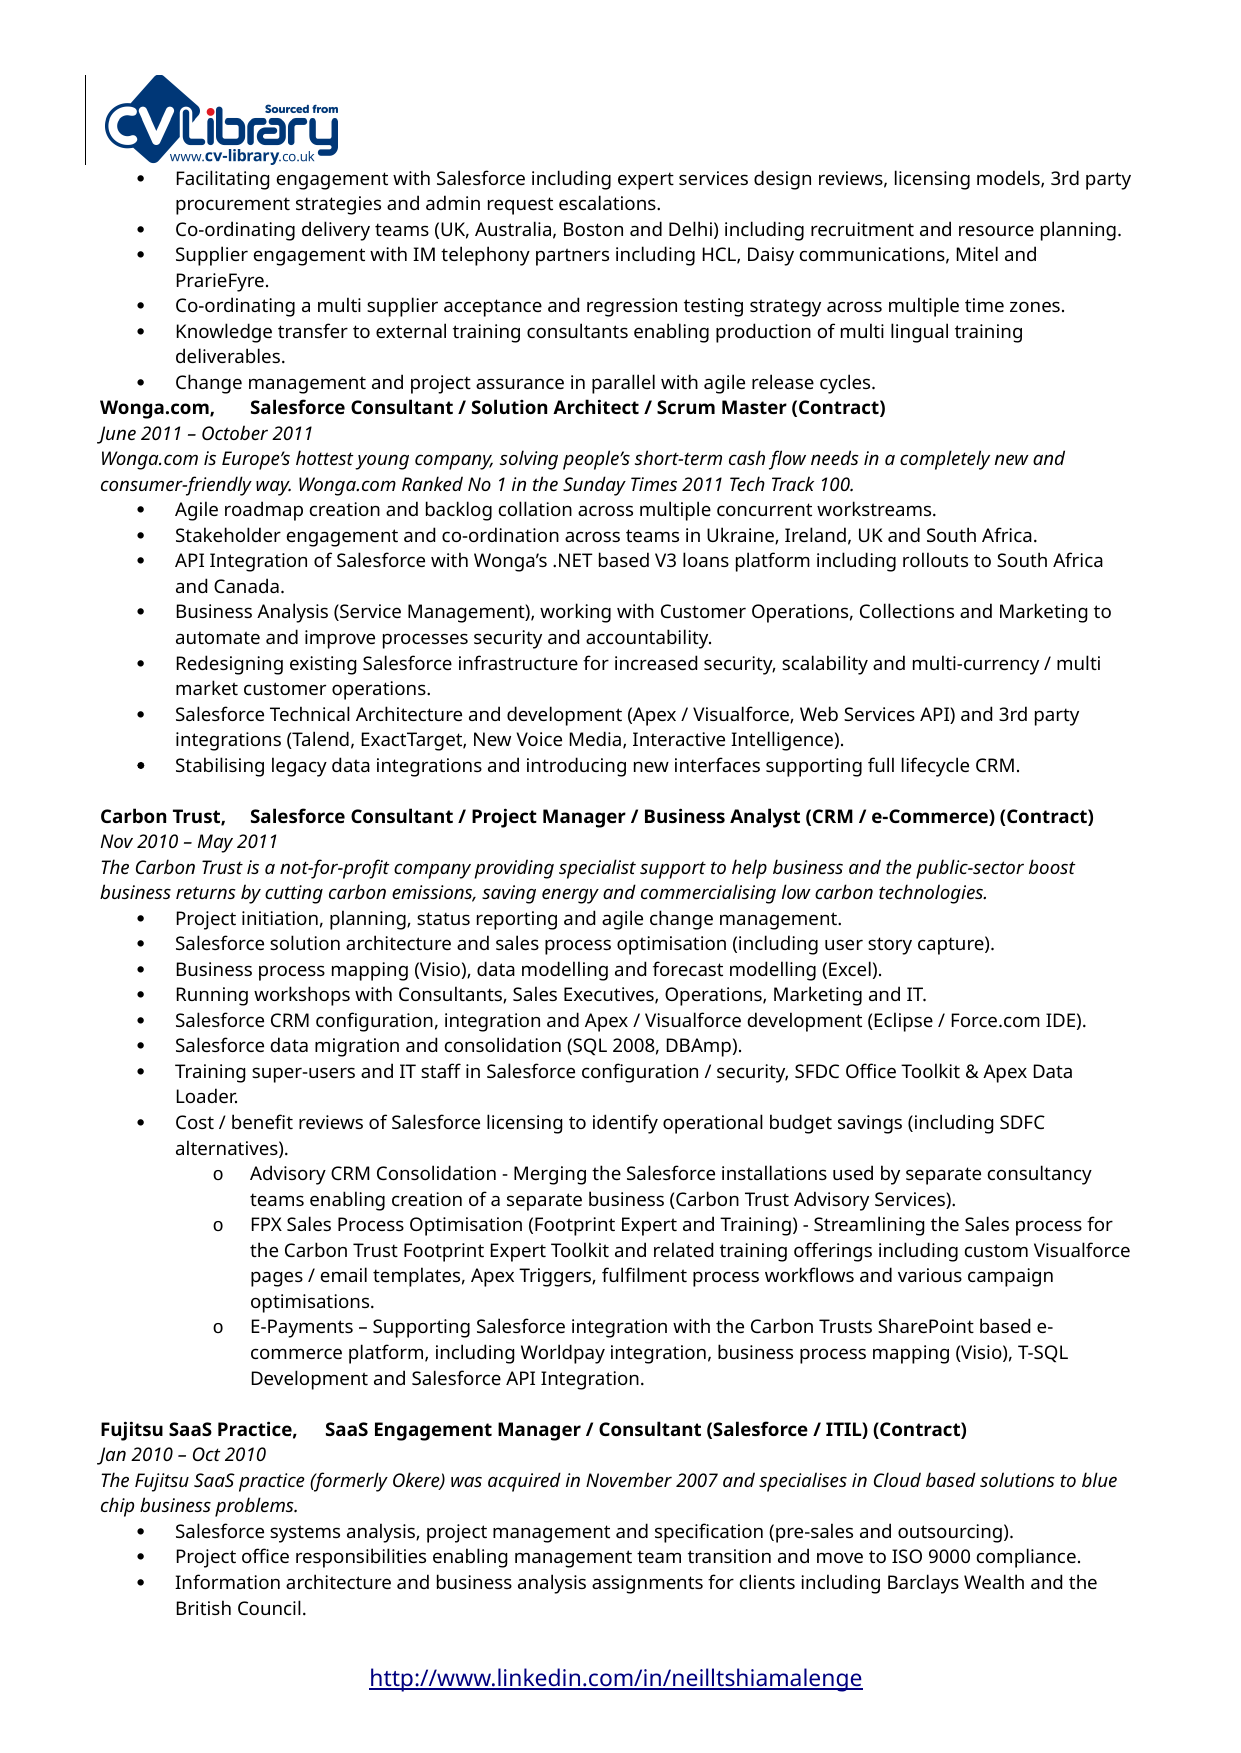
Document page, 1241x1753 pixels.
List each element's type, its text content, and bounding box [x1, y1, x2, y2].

list Co-ordinating a multi supplier acceptance and regression testing strategy across multiple time zones. [137, 293, 1132, 318]
list Business Analysis (Service Management), working with Customer Operations, Collections and Marketing to automate and improve processes security and accountability. [137, 599, 1132, 650]
list Cost / benefit reviews of Salesforce licensing to identify operational budget savings (including SDFC alternatives). [137, 1109, 1132, 1160]
list Business process mapping (Visio), data modelling and forecast modelling (Excel). [137, 956, 1132, 982]
list Project office responsibilities enabling management team transition and move to ISO 9000 compliance. [137, 1544, 1132, 1569]
text Carbon Trust, Salesforce Consultant / Project Manager / Business Analyst (CRM / e-Commerce) (Contract) [100, 803, 1132, 828]
list FPX Sales Process Optimisation (Footprint Expert and Training) - Streamlining the Sales process for the Carbon Trust Footprint Expert Toolkit and related training offerings including custom Visualforce pages / email templates, Apex Triggers, fulfilment process workflows and various campaign optimisations. [212, 1212, 1132, 1314]
text Wonga.com is Europe’s hottest young company, solving people’s short-term cash flow needs in a completely new and consumer-friendly way. Wonga.com Ranked No 1 in the Sunday Times 2011 Tech Track 100. [100, 446, 1132, 497]
list Salesforce Technical Architecture and development (Apex / Visualforce, Web Services API) and 3rd party integrations (Talend, ExactTarget, New Voice Media, Interactive Intelligence). [137, 701, 1132, 752]
list Running workshops with Consultants, Sales Executives, Operations, Marketing and IT. [137, 982, 1132, 1007]
list API Integration of Salesforce with Wonga’s .NET based V3 loans platform including rollouts to South Africa and Canada. [137, 548, 1132, 599]
list Change management and project assurance in parallel with agile release cycles. [137, 369, 1132, 395]
list Salesforce CRM configuration, integration and Apex / Visualforce development (Eclipse / Force.com IDE). [137, 1007, 1132, 1033]
list Redesigning existing Salesforce infrastructure for increased security, scalability and multi-currency / multi market customer operations. [137, 650, 1132, 701]
list Stakeholder engagement and co-ordination across teams in Ukraine, Ireland, UK and South Africa. [137, 522, 1132, 548]
list Salesforce data migration and consolidation (SQL 2008, DBAmp). [137, 1033, 1132, 1058]
list Agile roadmap creation and backlog collation across multiple concurrent workstreams. [137, 497, 1132, 522]
list E-Payments – Supporting Salesforce integration with the Carbon Trusts SharePoint based e-commerce platform, including Worldpay integration, business process mapping (Visio), T-SQL Development and Salesforce API Integration. [212, 1314, 1132, 1391]
picture [100, 75, 343, 165]
list Salesforce systems analysis, project management and specification (pre-sales and outsourcing). [137, 1518, 1132, 1544]
list Project initiation, planning, status reporting and agile change management. [137, 905, 1132, 931]
text Nov 2010 – May 2011 [100, 828, 1132, 854]
text Wonga.com, Salesforce Consultant / Solution Architect / Scrum Master (Contract) [100, 395, 1132, 420]
text The Carbon Trust is a not-for-profit company providing specialist support to help business and the public-sector boost business returns by cutting carbon emissions, saving energy and commercialising low carbon technologies. [100, 854, 1132, 905]
list Supplier engagement with IM telephony partners including HCL, Daisy communications, Mitel and PrarieFyre. [137, 242, 1132, 293]
text Jan 2010 – Oct 2010 [100, 1442, 1132, 1467]
list Training super-users and IT staff in Salesforce configuration / security, SFDC Office Toolkit & Apex Data Loader. [137, 1058, 1132, 1109]
list Information architecture and business analysis assignments for clients including Barclays Wealth and the British Council. [137, 1569, 1132, 1620]
list Stabilising legacy data integrations and introducing new interfaces supporting full lifecycle CRM. [137, 752, 1132, 777]
text June 2011 – October 2011 [100, 420, 1132, 446]
text The Fujitsu SaaS practice (formerly Okere) was acquired in November 2007 and specialises in Cloud based solutions to blue chip business problems. [100, 1467, 1132, 1518]
list Knowledge transfer to external training consultants enabling production of multi lingual training deliverables. [137, 318, 1132, 369]
list Co-ordinating delivery teams (UK, Australia, Boston and Delhi) including recruitment and resource planning. [137, 216, 1132, 242]
list Salesforce solution architecture and sales process optimisation (including user story capture). [137, 931, 1132, 956]
list Advisory CRM Consolidation - Merging the Salesforce installations used by separate consultancy teams enabling creation of a separate business (Carbon Trust Advisory Services). [212, 1160, 1132, 1212]
list Facilitating engagement with Salesforce including expert services design reviews, licensing models, 3rd party procurement strategies and admin request escalations. [137, 165, 1132, 216]
text Fujitsu SaaS Practice, SaaS Engagement Manager / Consultant (Salesforce / ITIL) (Contract) [100, 1416, 1132, 1442]
